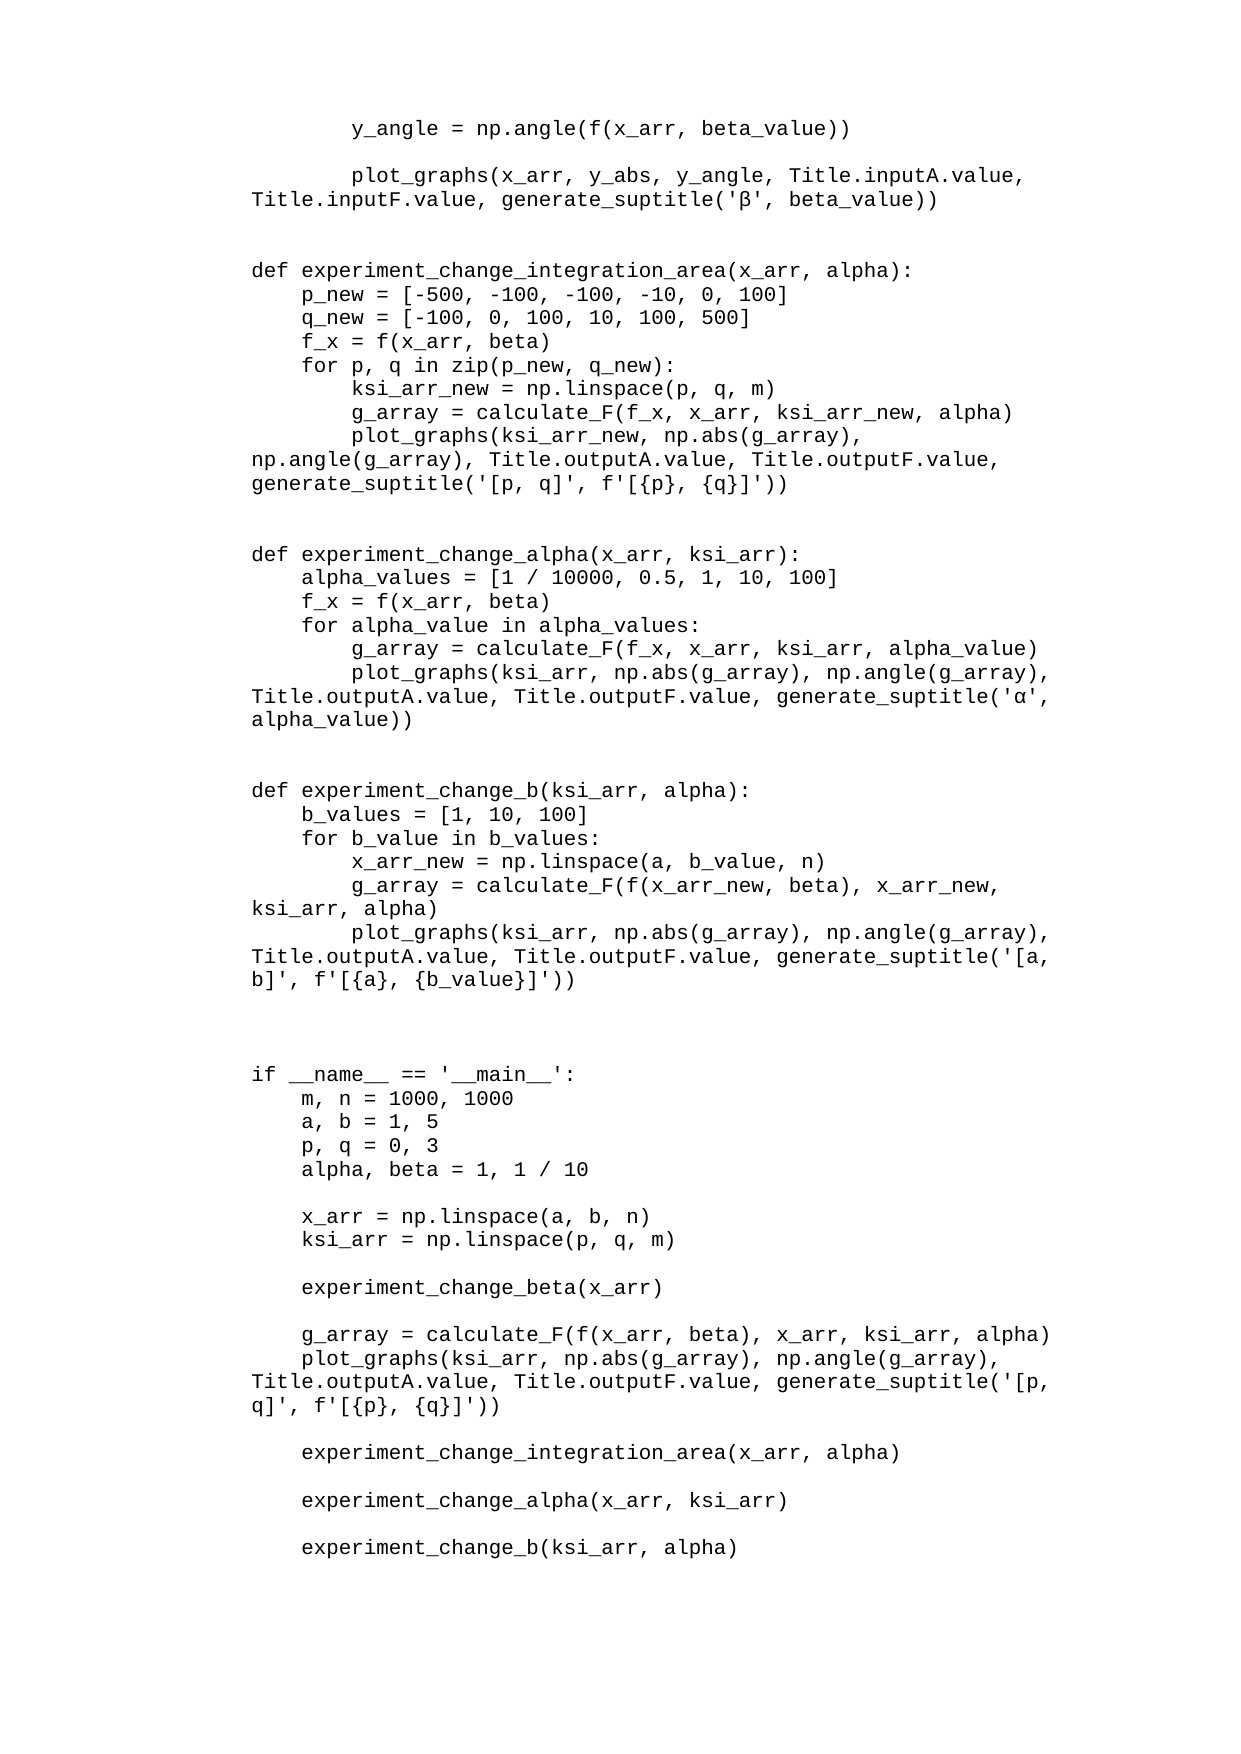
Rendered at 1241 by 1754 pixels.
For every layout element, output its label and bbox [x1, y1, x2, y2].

text [251, 118, 1078, 1561]
